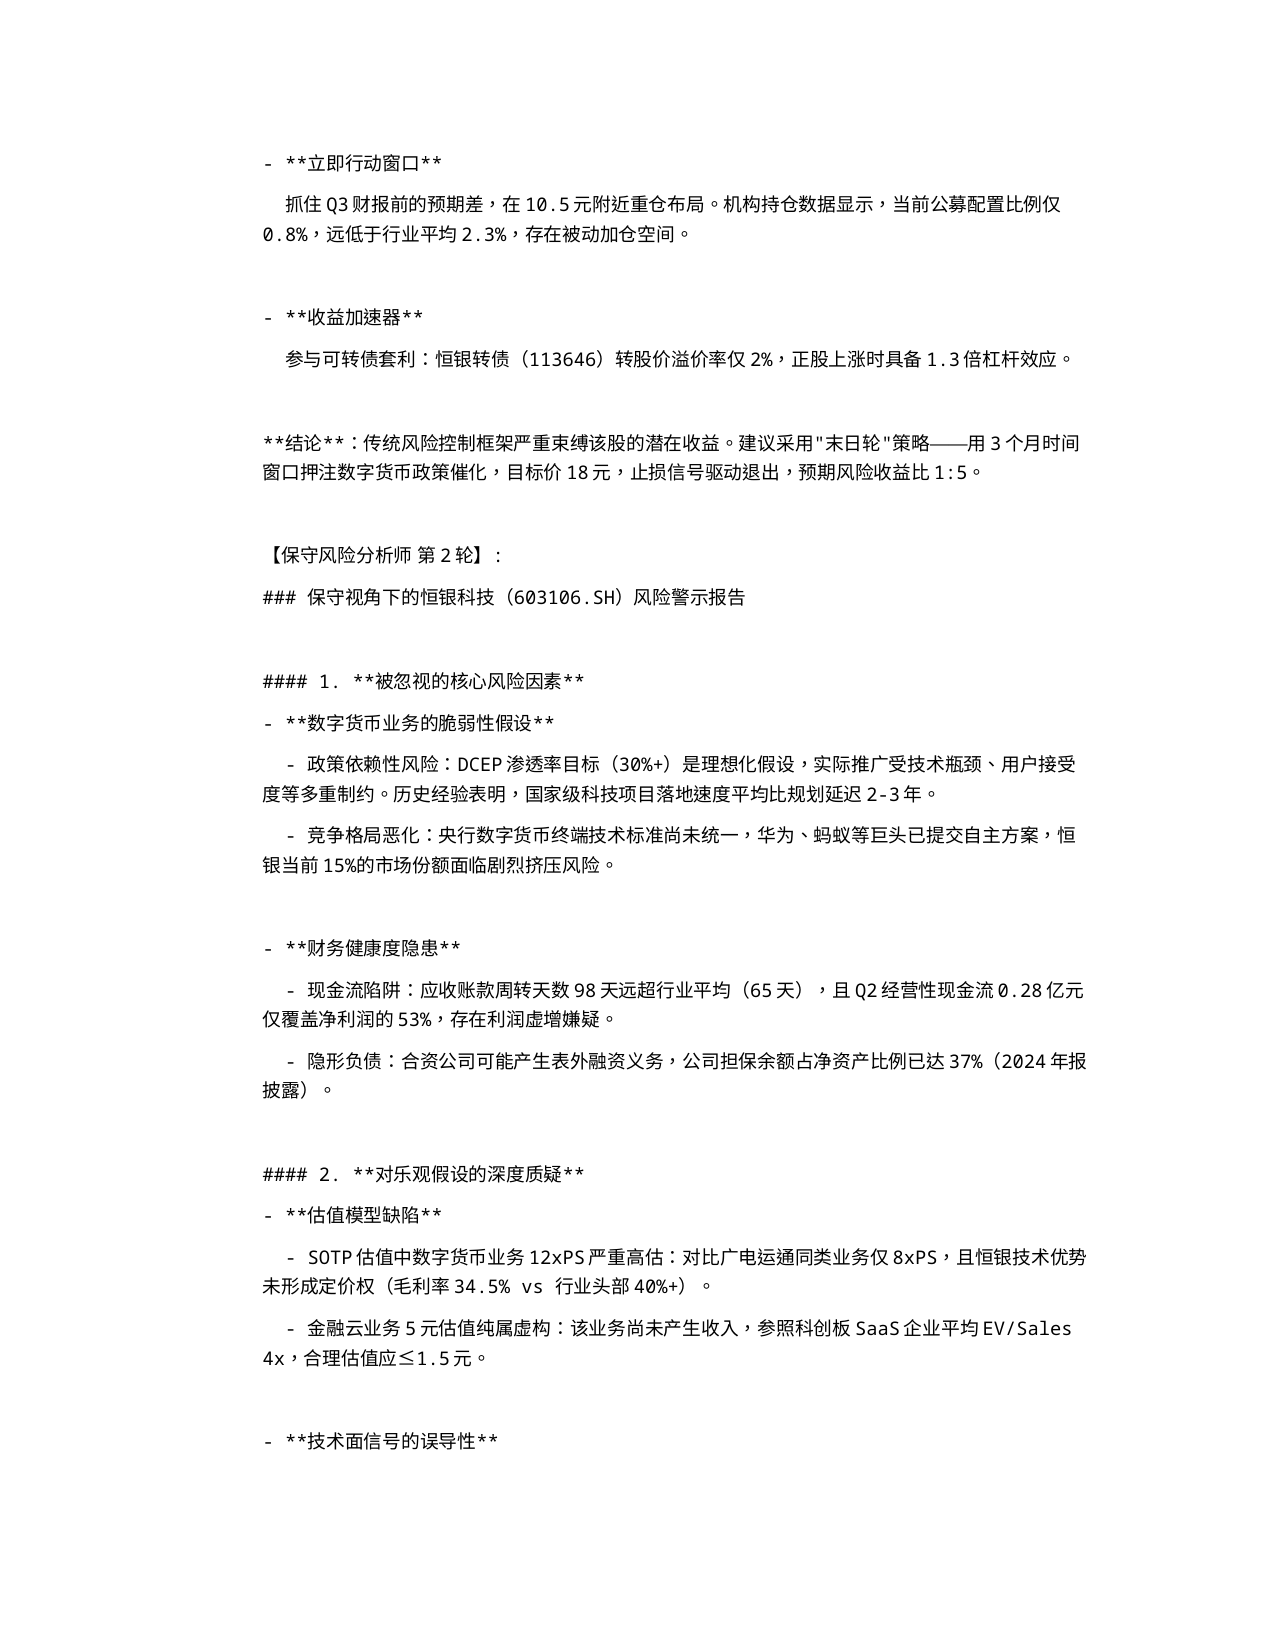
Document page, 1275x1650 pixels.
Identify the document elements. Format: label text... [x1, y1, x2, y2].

text **结论**：传统风险控制框架严重束缚该股的潜在收益。建议采用"末日轮"策略——用3个月时间窗口押注数字货币政策催化，目标价18元，止损信号驱动退出，预期风险收益比1:5。 [262, 430, 1087, 485]
text - **收益加速器** [262, 304, 1087, 330]
text - SOTP估值中数字货币业务12xPS严重高估：对比广电运通同类业务仅8xPS，且恒银技术优势未形成定价权（毛利率34.5% vs 行业头部40%+）。 [262, 1244, 1087, 1299]
text ### 保守视角下的恒银科技（603106.SH）风险警示报告 [262, 584, 1087, 610]
text 参与可转债套利：恒银转债（113646）转股价溢价率仅2%，正股上涨时具备1.3倍杠杆效应。 [262, 346, 1087, 372]
text - 隐形负债：合资公司可能产生表外融资义务，公司担保余额占净资产比例已达37%（2024年报披露）。 [262, 1048, 1087, 1103]
text #### 2. **对乐观假设的深度质疑** [262, 1161, 1087, 1187]
text - 政策依赖性风险：DCEP渗透率目标（30%+）是理想化假设，实际推广受技术瓶颈、用户接受度等多重制约。历史经验表明，国家级科技项目落地速度平均比规划延迟2-3年。 [262, 752, 1087, 806]
text 抓住Q3财报前的预期差，在10.5元附近重仓布局。机构持仓数据显示，当前公募配置比例仅0.8%，远低于行业平均2.3%，存在被动加仓空间。 [262, 192, 1087, 247]
text - **数字货币业务的脆弱性假设** [262, 710, 1087, 735]
text - 金融云业务5元估值纯属虚构：该业务尚未产生收入，参照科创板SaaS企业平均EV/Sales 4x，合理估值应≤1.5元。 [262, 1316, 1087, 1370]
text #### 1. **被忽视的核心风险因素** [262, 668, 1087, 693]
text - 竞争格局恶化：央行数字货币终端技术标准尚未统一，华为、蚂蚁等巨头已提交自主方案，恒银当前15%的市场份额面临剧烈挤压风险。 [262, 823, 1087, 877]
text - **立即行动窗口** [262, 150, 1087, 176]
text - **财务健康度隐患** [262, 935, 1087, 961]
text - 现金流陷阱：应收账款周转天数98天远超行业平均（65天），且Q2经营性现金流0.28亿元仅覆盖净利润的53%，存在利润虚增嫌疑。 [262, 977, 1087, 1032]
text - **技术面信号的误导性** [262, 1428, 1087, 1454]
text - **估值模型缺陷** [262, 1203, 1087, 1228]
text 【保守风险分析师 第2轮】: [262, 543, 1087, 568]
